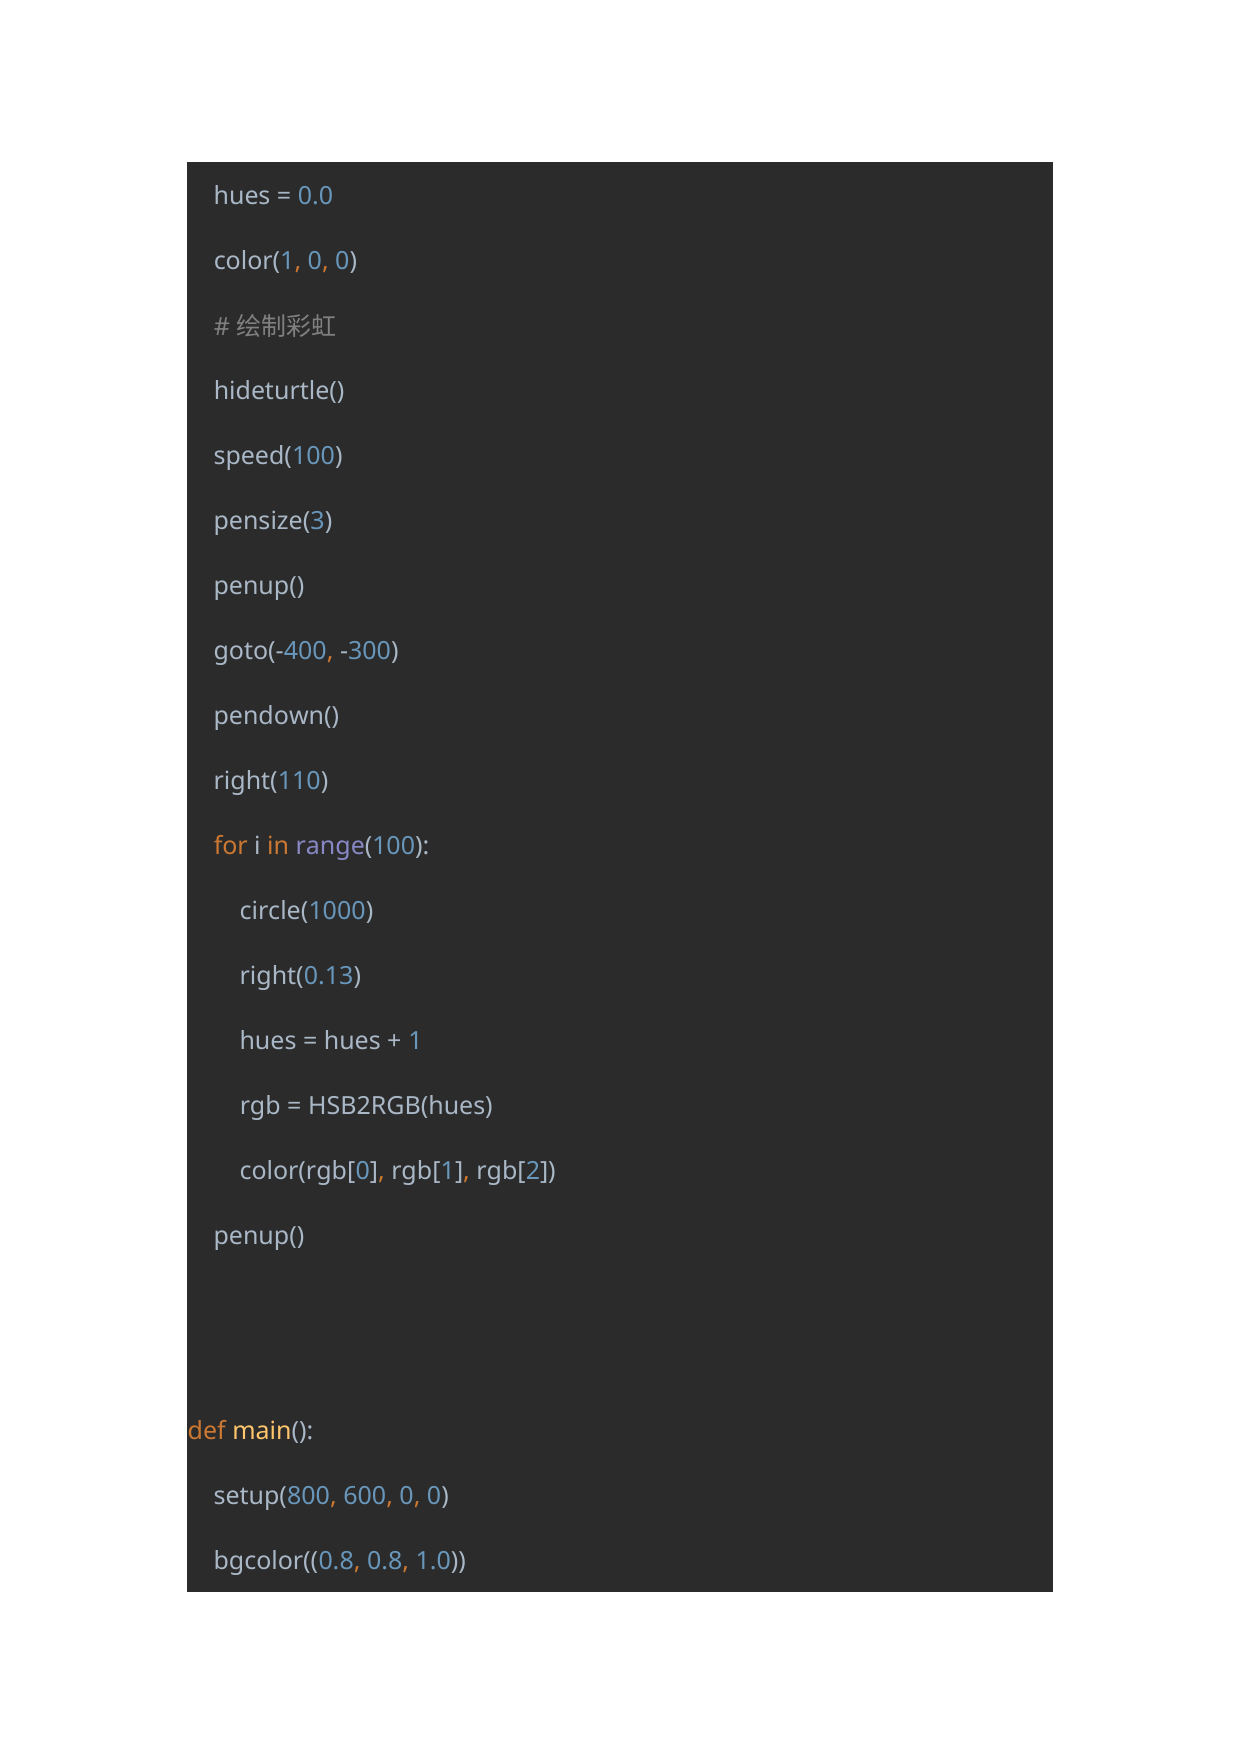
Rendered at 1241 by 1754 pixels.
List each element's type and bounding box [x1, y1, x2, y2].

text [187, 162, 1053, 1592]
